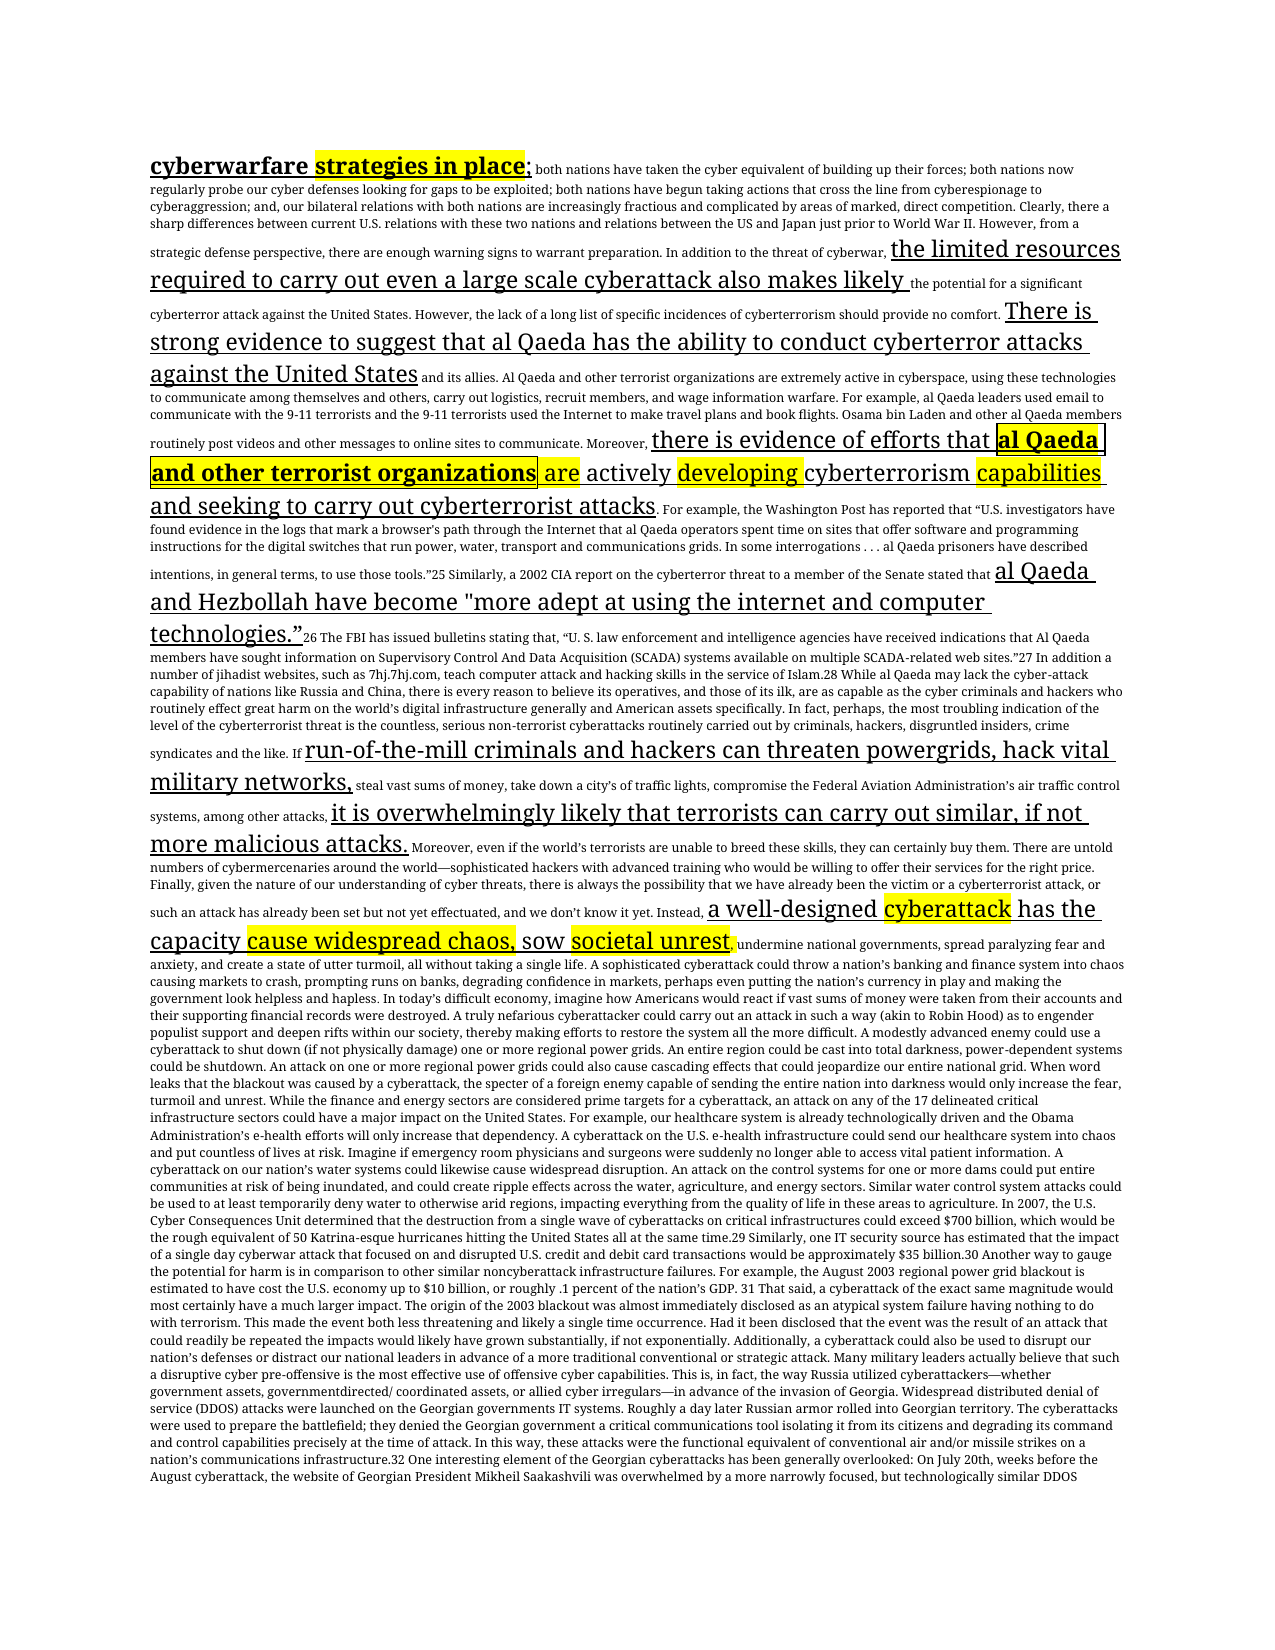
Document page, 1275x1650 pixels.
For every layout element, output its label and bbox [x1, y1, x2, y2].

text [150, 150, 1125, 1485]
